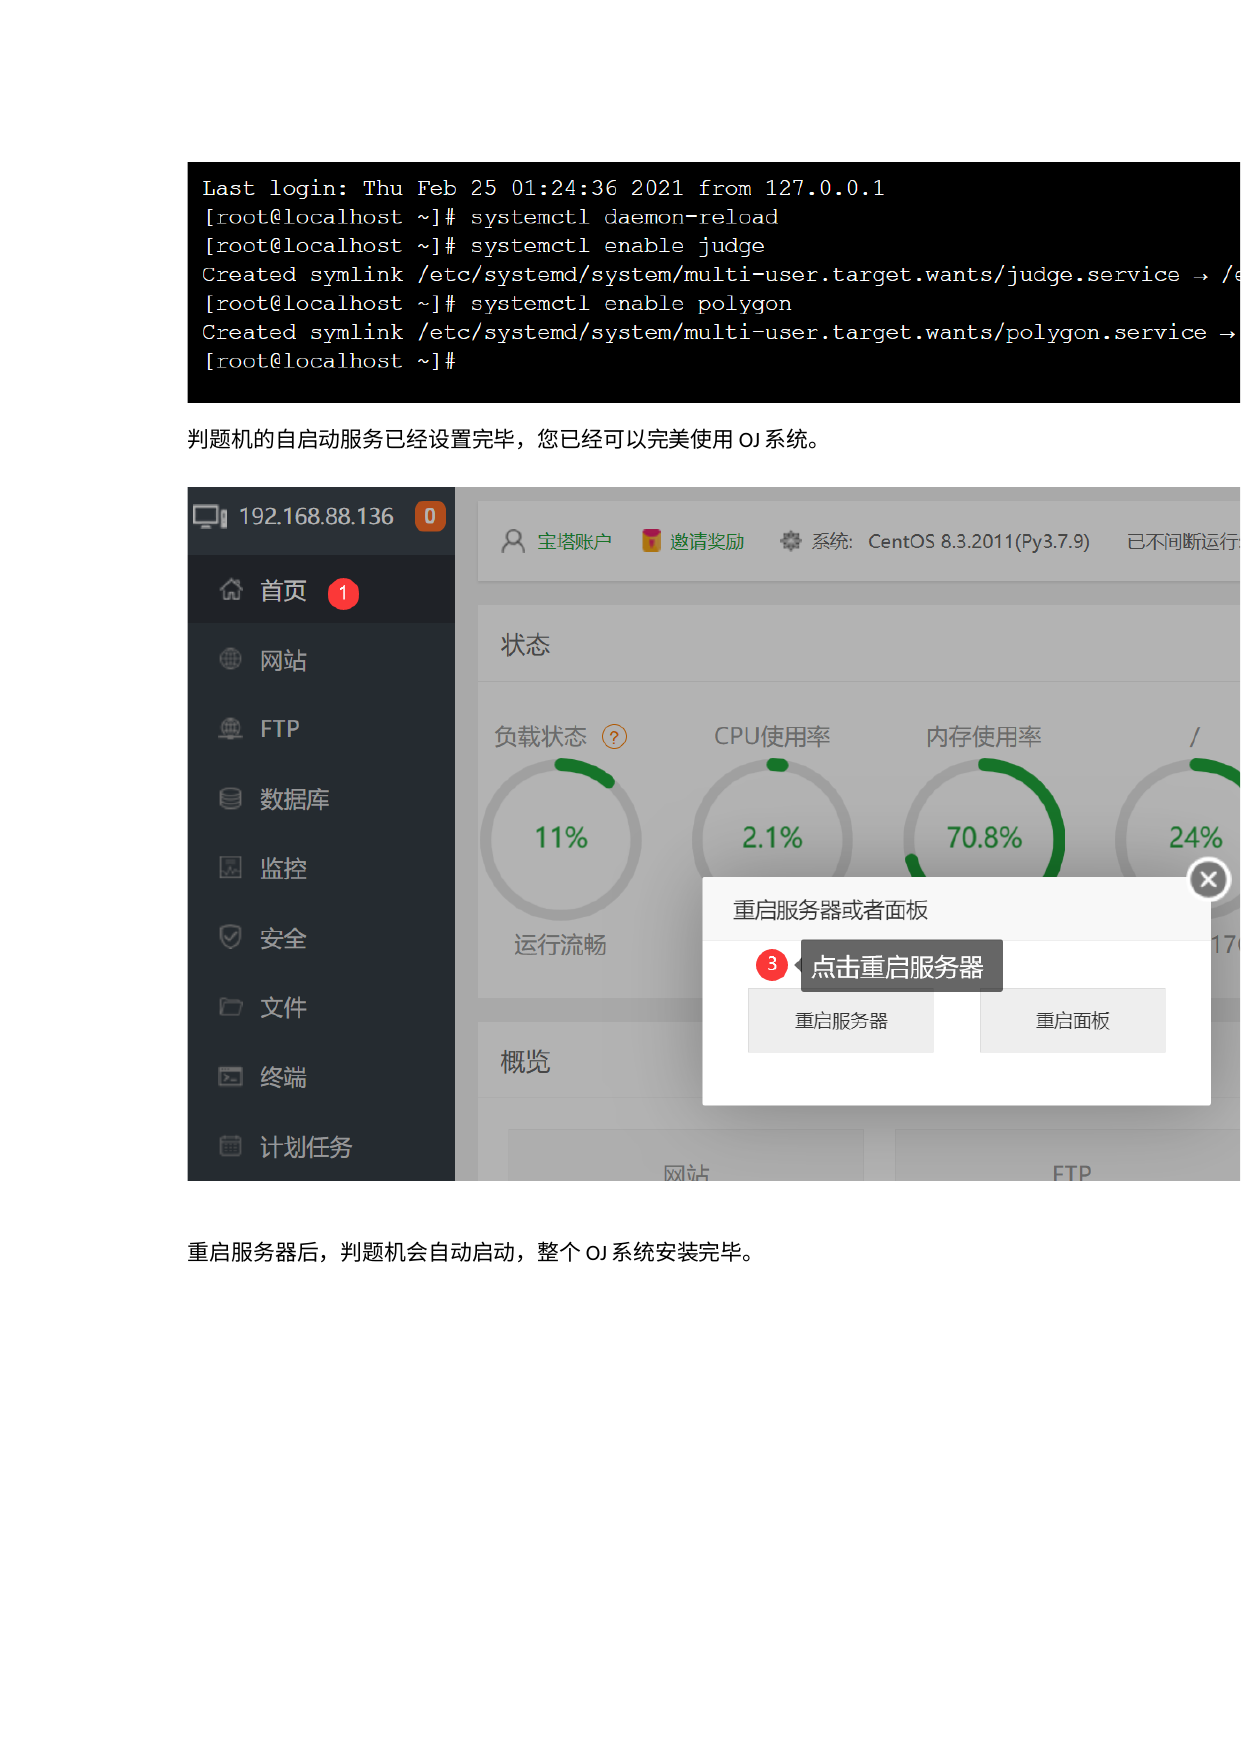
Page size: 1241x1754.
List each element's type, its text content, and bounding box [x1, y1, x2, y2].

list 判题机的自启动服务已经设置完毕，您已经可以完美使用OJ系统。 [187, 422, 1053, 454]
picture [187, 487, 1241, 1181]
picture [187, 162, 1241, 403]
list 重启服务器后，判题机会自动启动，整个OJ系统安装完毕。 [187, 1234, 1053, 1267]
